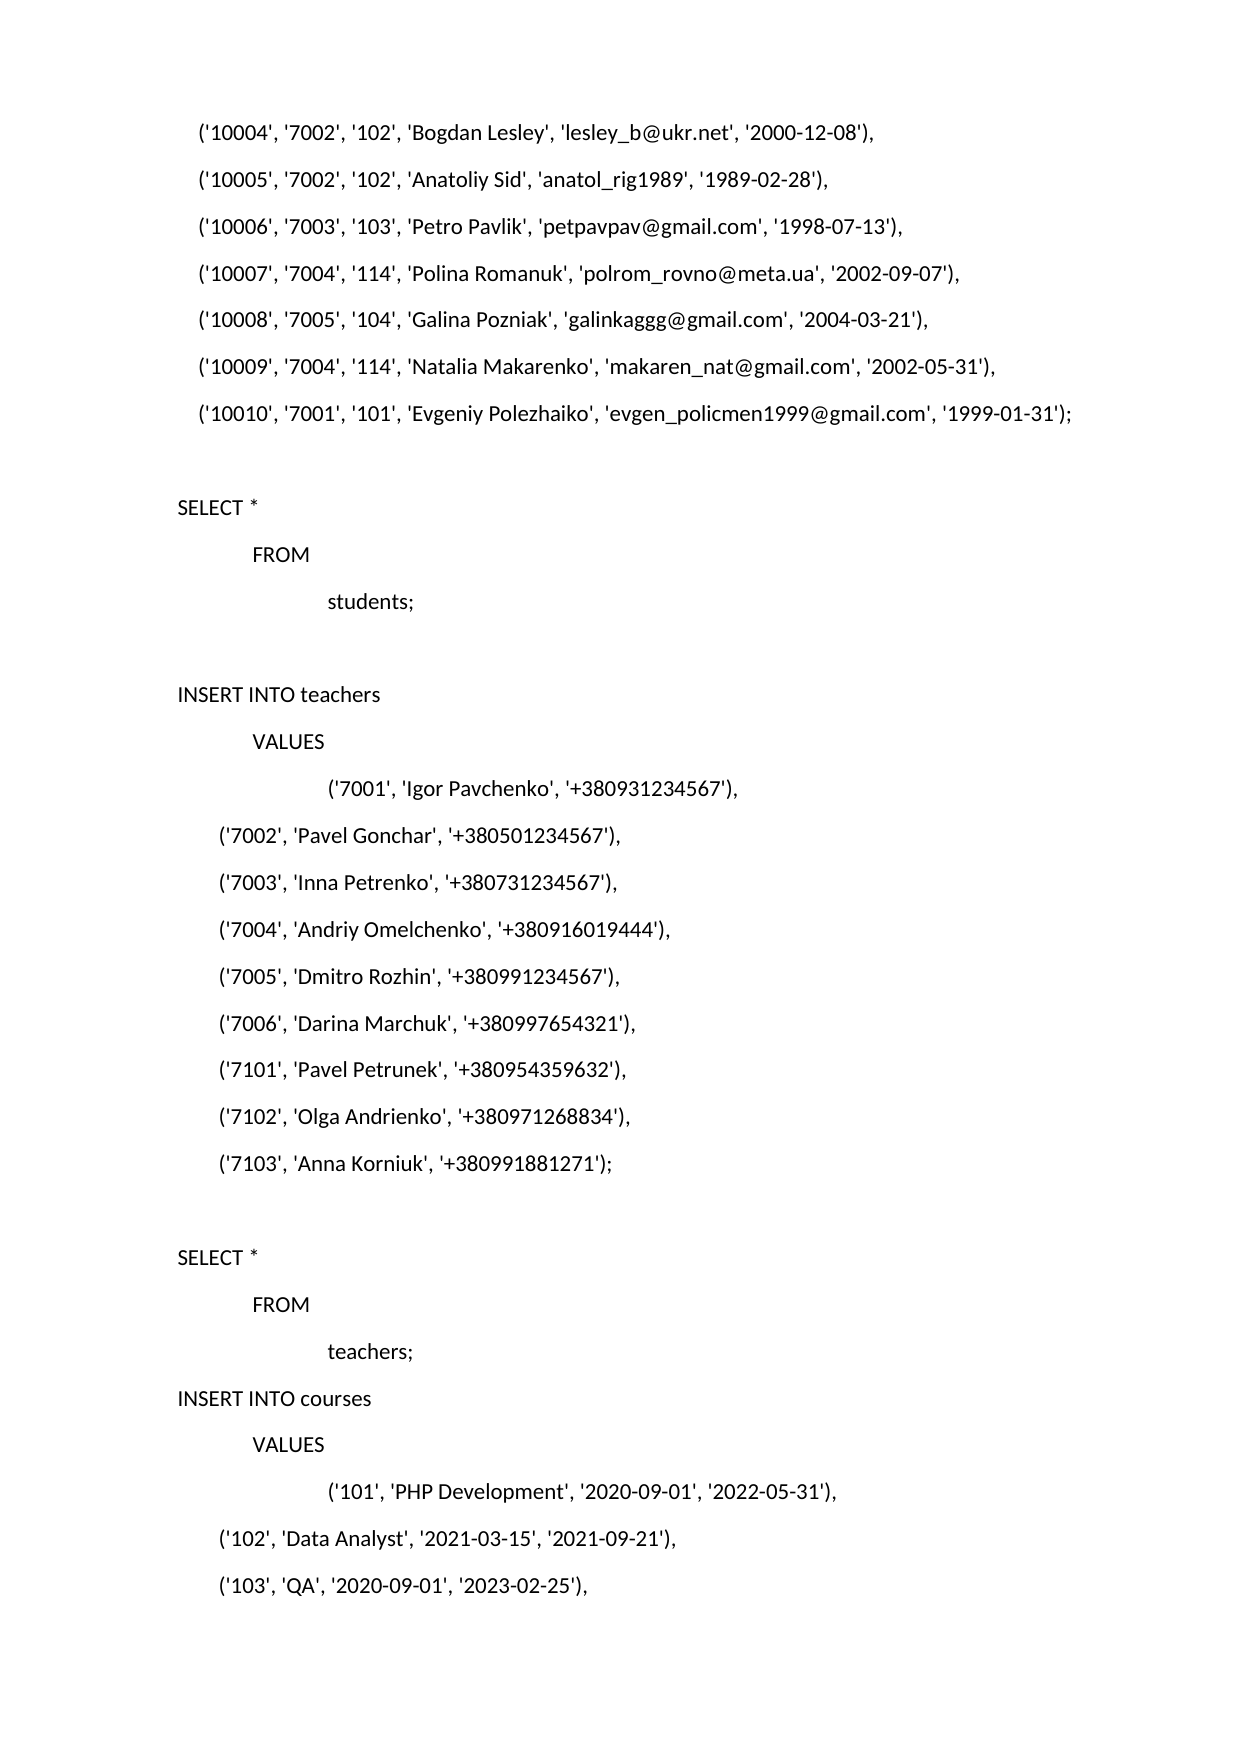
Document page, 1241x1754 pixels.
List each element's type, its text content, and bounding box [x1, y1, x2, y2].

text ('10006', '7003', '103', 'Petro Pavlik', 'petpavpav@gmail.com', '1998-07-13'), [177, 212, 1152, 240]
text ('10004', '7002', '102', 'Bogdan Lesley', 'lesley_b@ukr.net', '2000-12-08'), [177, 118, 1152, 146]
text ('7101', 'Pavel Petrunek', '+380954359632'), [177, 1056, 1152, 1084]
text SELECT * [177, 493, 1152, 521]
text ('7004', 'Andriy Omelchenko', '+380916019444'), [177, 915, 1152, 943]
text VALUES [177, 1431, 1152, 1459]
text ('10009', '7004', '114', 'Natalia Makarenko', 'makaren_nat@gmail.com', '2002-05-31'), [177, 352, 1152, 381]
text ('7002', 'Pavel Gonchar', '+380501234567'), [177, 821, 1152, 849]
text ('7005', 'Dmitro Rozhin', '+380991234567'), [177, 962, 1152, 990]
text ('7006', 'Darina Marchuk', '+380997654321'), [177, 1009, 1152, 1037]
text INSERT INTO courses [177, 1384, 1152, 1412]
text VALUES [177, 727, 1152, 756]
text ('10005', '7002', '102', 'Anatoliy Sid', 'anatol_rig1989', '1989-02-28'), [177, 165, 1152, 193]
text teachers; [177, 1337, 1152, 1365]
text ('10010', '7001', '101', 'Evgeniy Polezhaiko', 'evgen_policmen1999@gmail.com', '1999-01-31'); [177, 399, 1152, 427]
text ('10007', '7004', '114', 'Polina Romanuk', 'polrom_rovno@meta.ua', '2002-09-07'), [177, 259, 1152, 287]
text SELECT * [177, 1243, 1152, 1271]
text ('102', 'Data Analyst', '2021-03-15', '2021-09-21'), [177, 1524, 1152, 1552]
text INSERT INTO teachers [177, 681, 1152, 709]
text students; [177, 587, 1152, 615]
text ('7102', 'Olga Andrienko', '+380971268834'), [177, 1102, 1152, 1131]
text ('103', 'QA', '2020-09-01', '2023-02-25'), [177, 1571, 1152, 1599]
text ('7001', 'Igor Pavchenko', '+380931234567'), [177, 774, 1152, 802]
text FROM [177, 540, 1152, 568]
text ('7103', 'Anna Korniuk', '+380991881271'); [177, 1149, 1152, 1177]
text FROM [177, 1290, 1152, 1318]
text ('10008', '7005', '104', 'Galina Pozniak', 'galinkaggg@gmail.com', '2004-03-21'), [177, 306, 1152, 334]
text ('101', 'PHP Development', '2020-09-01', '2022-05-31'), [177, 1477, 1152, 1506]
text ('7003', 'Inna Petrenko', '+380731234567'), [177, 868, 1152, 896]
